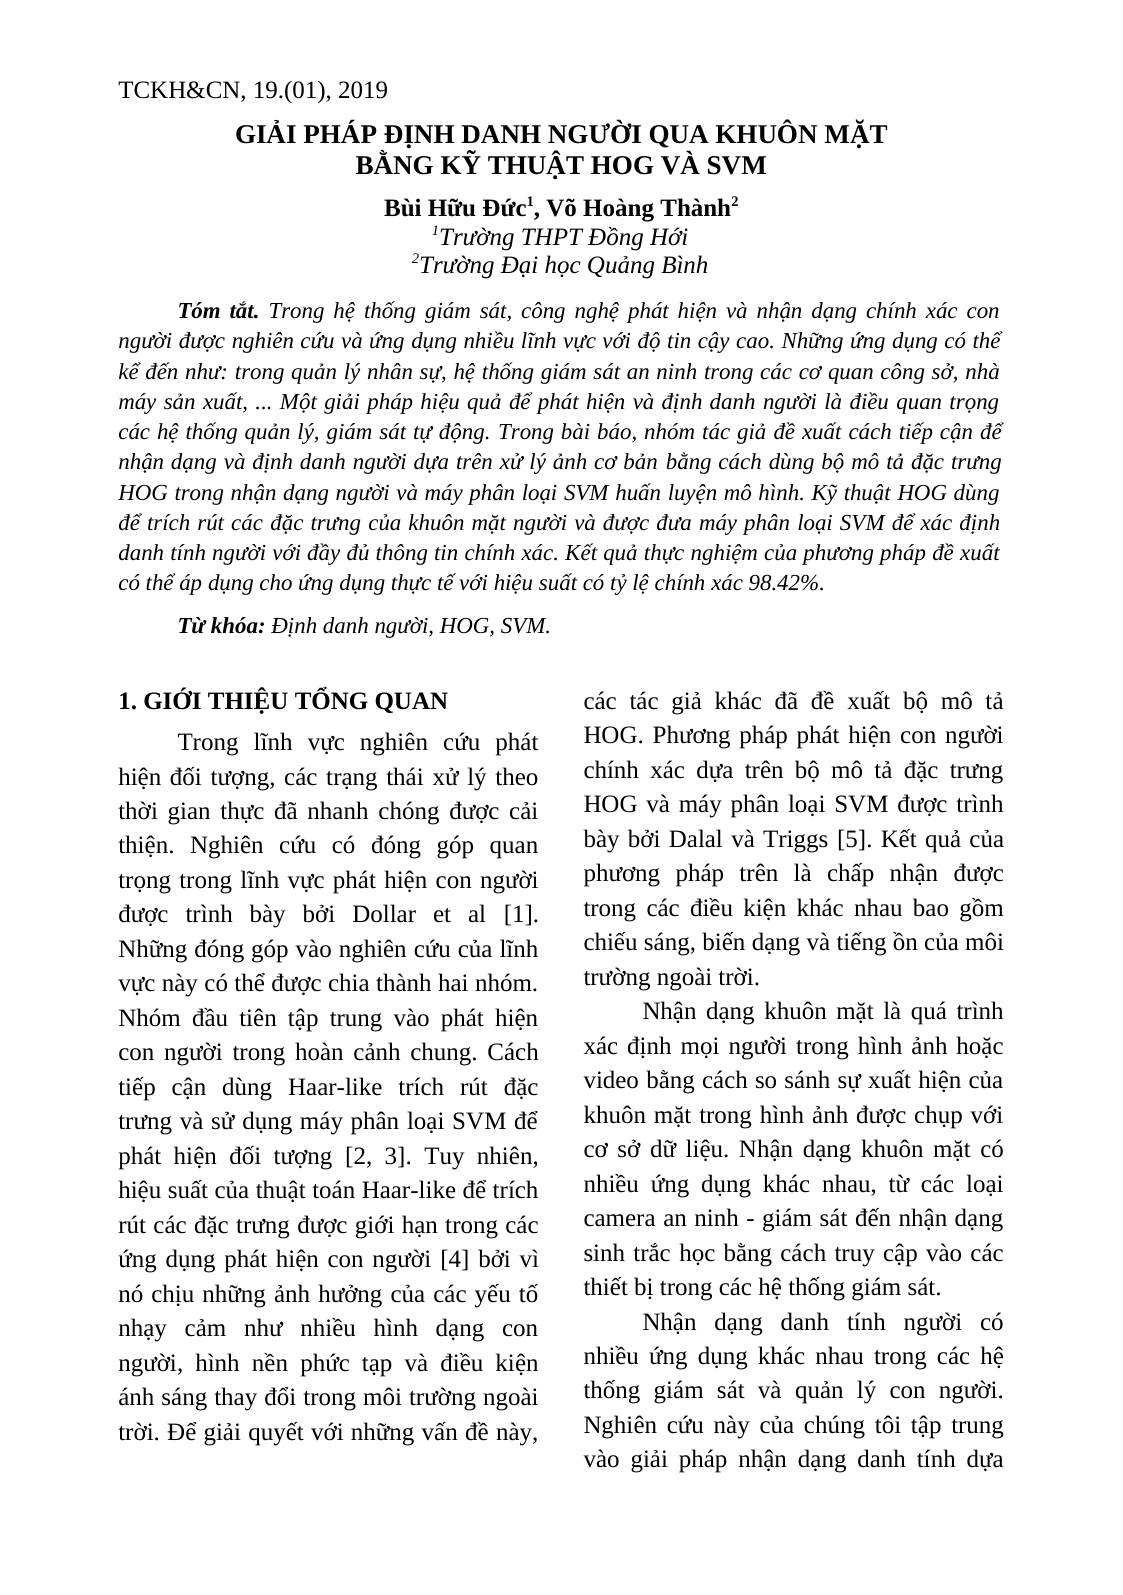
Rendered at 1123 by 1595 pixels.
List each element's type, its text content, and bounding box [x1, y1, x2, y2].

text Nhận dạng khuôn mặt là quá trình xác định mọi người trong hình ảnh hoặc video bằng cách so sánh sự xuất hiện của khuôn mặt trong hình ảnh được chụp với cơ sở dữ liệu. Nhận dạng khuôn mặt có nhiều ứng dụng khác nhau, từ các loại camera an ninh - giám sát đến nhận dạng sinh trắc học bằng cách truy cập vào các thiết bị trong các hệ thống giám sát. [583, 996, 1004, 1301]
text Bùi Hữu Đức1, Võ Hoàng Thành2 [118, 193, 1004, 222]
text Từ khóa: Định danh người, HOG, SVM. [118, 612, 1004, 638]
text 2Trường Đại học Quảng Bình [118, 250, 1004, 279]
text GIẢI PHÁP ĐỊNH DANH NGƯỜI QUA KHUÔN MẶT [118, 118, 1004, 149]
text 1. GIỚI THIỆU TỔNG QUAN [118, 686, 539, 715]
text Tóm tắt. Trong hệ thống giám sát, công nghệ phát hiện và nhận dạng chính xác con người được nghiên cứu và ứng dụng nhiều lĩnh vực với độ tin cậy cao. Những ứng dụng có thể kể đến như: trong quản lý nhân sự, hệ thống giám sát an ninh trong các cơ quan công sở, nhà máy sản xuất, ... Một giải pháp hiệu quả để phát hiện và định danh người là điều quan trọng các hệ thống quản lý, giám sát tự động. Trong bài báo, nhóm tác giả đề xuất cách tiếp cận để nhận dạng và định danh người dựa trên xử lý ảnh cơ bản bằng cách dùng bộ mô tả đặc trưng HOG trong nhận dạng người và máy phân loại SVM huấn luyện mô hình. Kỹ thuật HOG dùng để trích rút các đặc trưng của khuôn mặt người và được đưa máy phân loại SVM để xác định danh tính người với đầy đủ thông tin chính xác. Kết quả thực nghiệm của phương pháp đề xuất có thể áp dụng cho ứng dụng thực tế với hiệu suất có tỷ lệ chính xác 98.42%. [118, 297, 1004, 596]
text BẰNG KỸ THUẬT HOG VÀ SVM [118, 149, 1004, 180]
text Trong lĩnh vực nghiên cứu phát hiện đối tượng, các trạng thái xử lý theo thời gian thực đã nhanh chóng được cải thiện. Nghiên cứu có đóng góp quan trọng trong lĩnh vực phát hiện con người được trình bày bởi Dollar et al [1]. Những đóng góp vào nghiên cứu của lĩnh vực này có thể được chia thành hai nhóm. Nhóm đầu tiên tập trung vào phát hiện con người trong hoàn cảnh chung. Cách tiếp cận dùng Haar-like trích rút đặc trưng và sử dụng máy phân loại SVM để phát hiện đối tượng [2, 3]. Tuy nhiên, hiệu suất của thuật toán Haar-like để trích rút các đặc trưng được giới hạn trong các ứng dụng phát hiện con người [4] bởi vì nó chịu những ảnh hưởng của các yếu tố nhạy cảm như nhiều hình dạng con người, hình nền phức tạp và điều kiện ánh sáng thay đổi trong môi trường ngoài trời. Để giải quyết với những vấn đề này, các tác giả khác đã đề xuất bộ mô tả HOG. Phương pháp phát hiện con người chính xác dựa trên bộ mô tả đặc trưng HOG và máy phân loại SVM được trình bày bởi Dalal và Triggs [5]. Kết quả của phương pháp trên là chấp nhận được trong các điều kiện khác nhau bao gồm chiếu sáng, biến dạng và tiếng ồn của môi trường ngoài trời. [118, 727, 539, 1446]
text Trong lĩnh vực nghiên cứu phát hiện đối tượng, các trạng thái xử lý theo thời gian thực đã nhanh chóng được cải thiện. Nghiên cứu có đóng góp quan trọng trong lĩnh vực phát hiện con người được trình bày bởi Dollar et al [1]. Những đóng góp vào nghiên cứu của lĩnh vực này có thể được chia thành hai nhóm. Nhóm đầu tiên tập trung vào phát hiện con người trong hoàn cảnh chung. Cách tiếp cận dùng Haar-like trích rút đặc trưng và sử dụng máy phân loại SVM để phát hiện đối tượng [2, 3]. Tuy nhiên, hiệu suất của thuật toán Haar-like để trích rút các đặc trưng được giới hạn trong các ứng dụng phát hiện con người [4] bởi vì nó chịu những ảnh hưởng của các yếu tố nhạy cảm như nhiều hình dạng con người, hình nền phức tạp và điều kiện ánh sáng thay đổi trong môi trường ngoài trời. Để giải quyết với những vấn đề này, các tác giả khác đã đề xuất bộ mô tả HOG. Phương pháp phát hiện con người chính xác dựa trên bộ mô tả đặc trưng HOG và máy phân loại SVM được trình bày bởi Dalal và Triggs [5]. Kết quả của phương pháp trên là chấp nhận được trong các điều kiện khác nhau bao gồm chiếu sáng, biến dạng và tiếng ồn của môi trường ngoài trời. [583, 686, 1004, 991]
text 1Trường THPT Đồng Hới [118, 222, 1004, 250]
